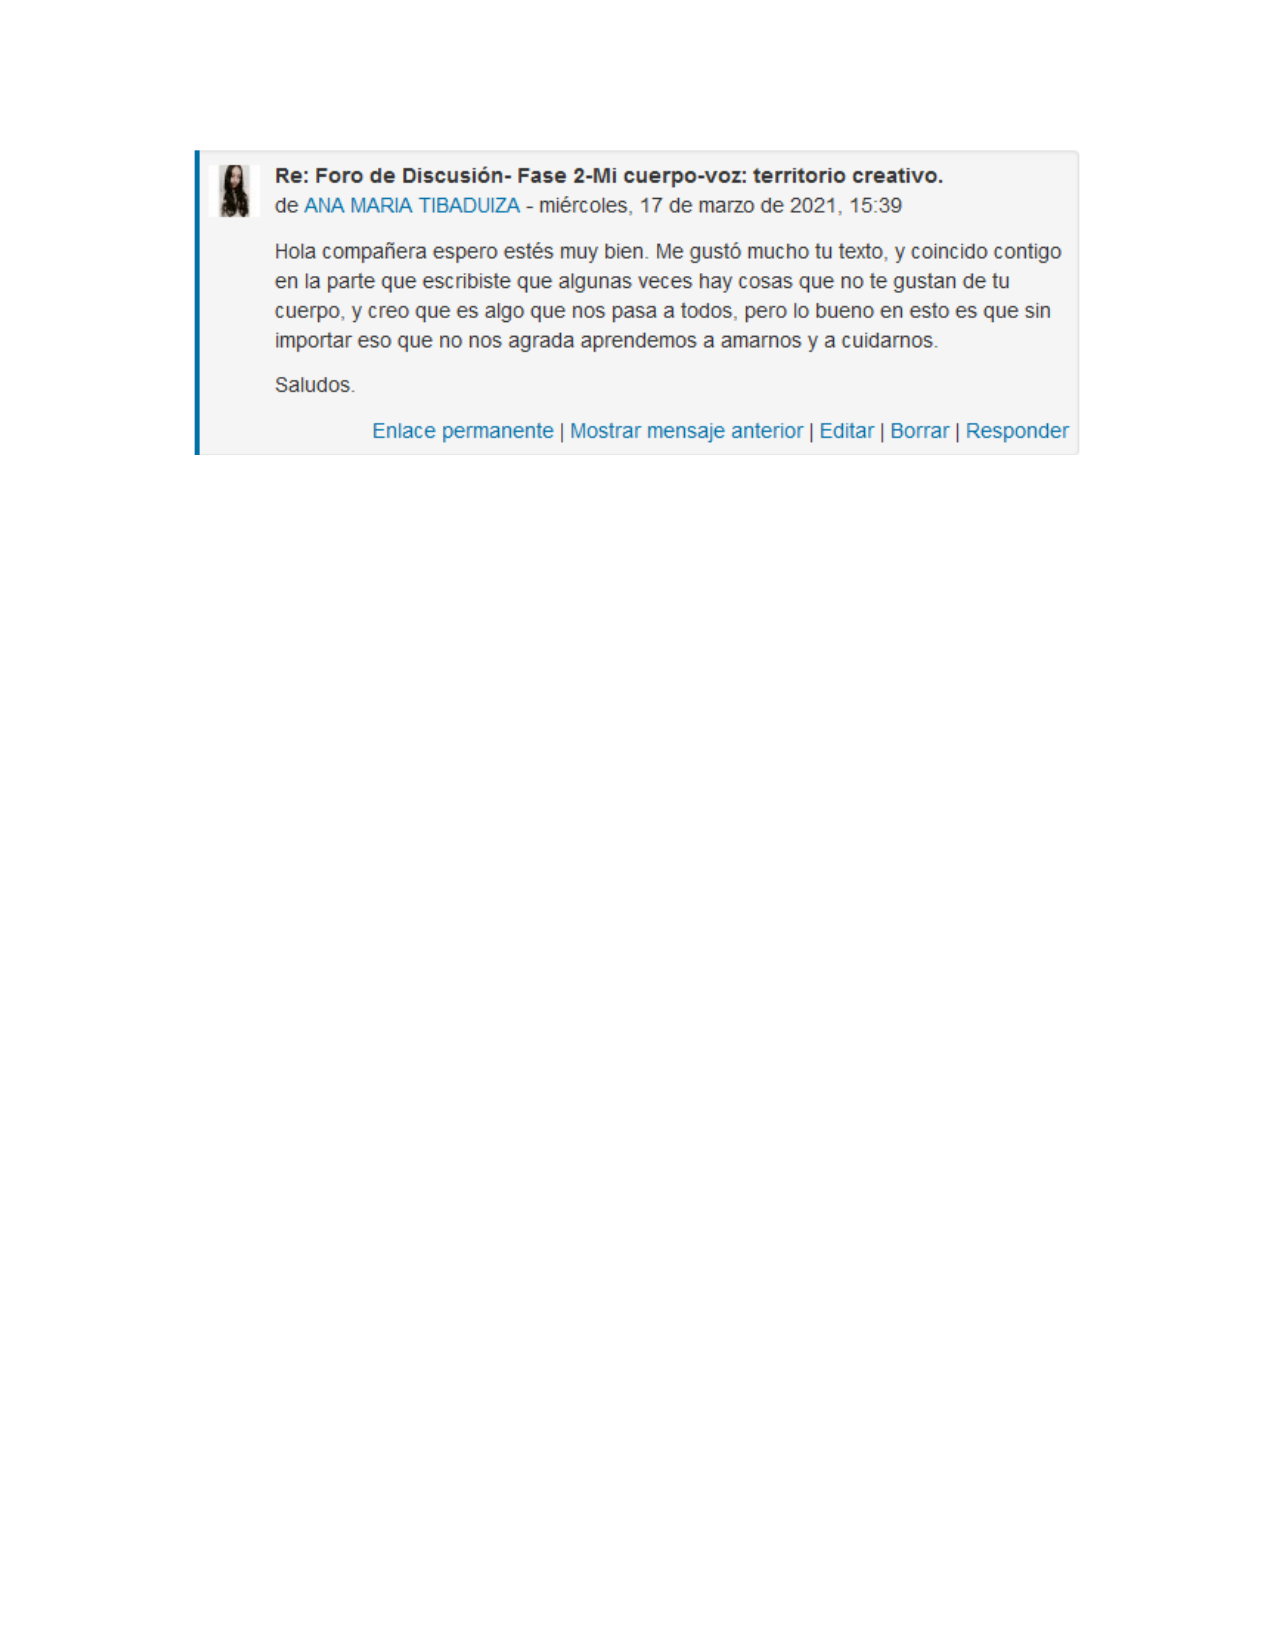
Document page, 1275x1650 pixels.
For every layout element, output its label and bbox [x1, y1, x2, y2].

picture [200, 150, 1081, 455]
